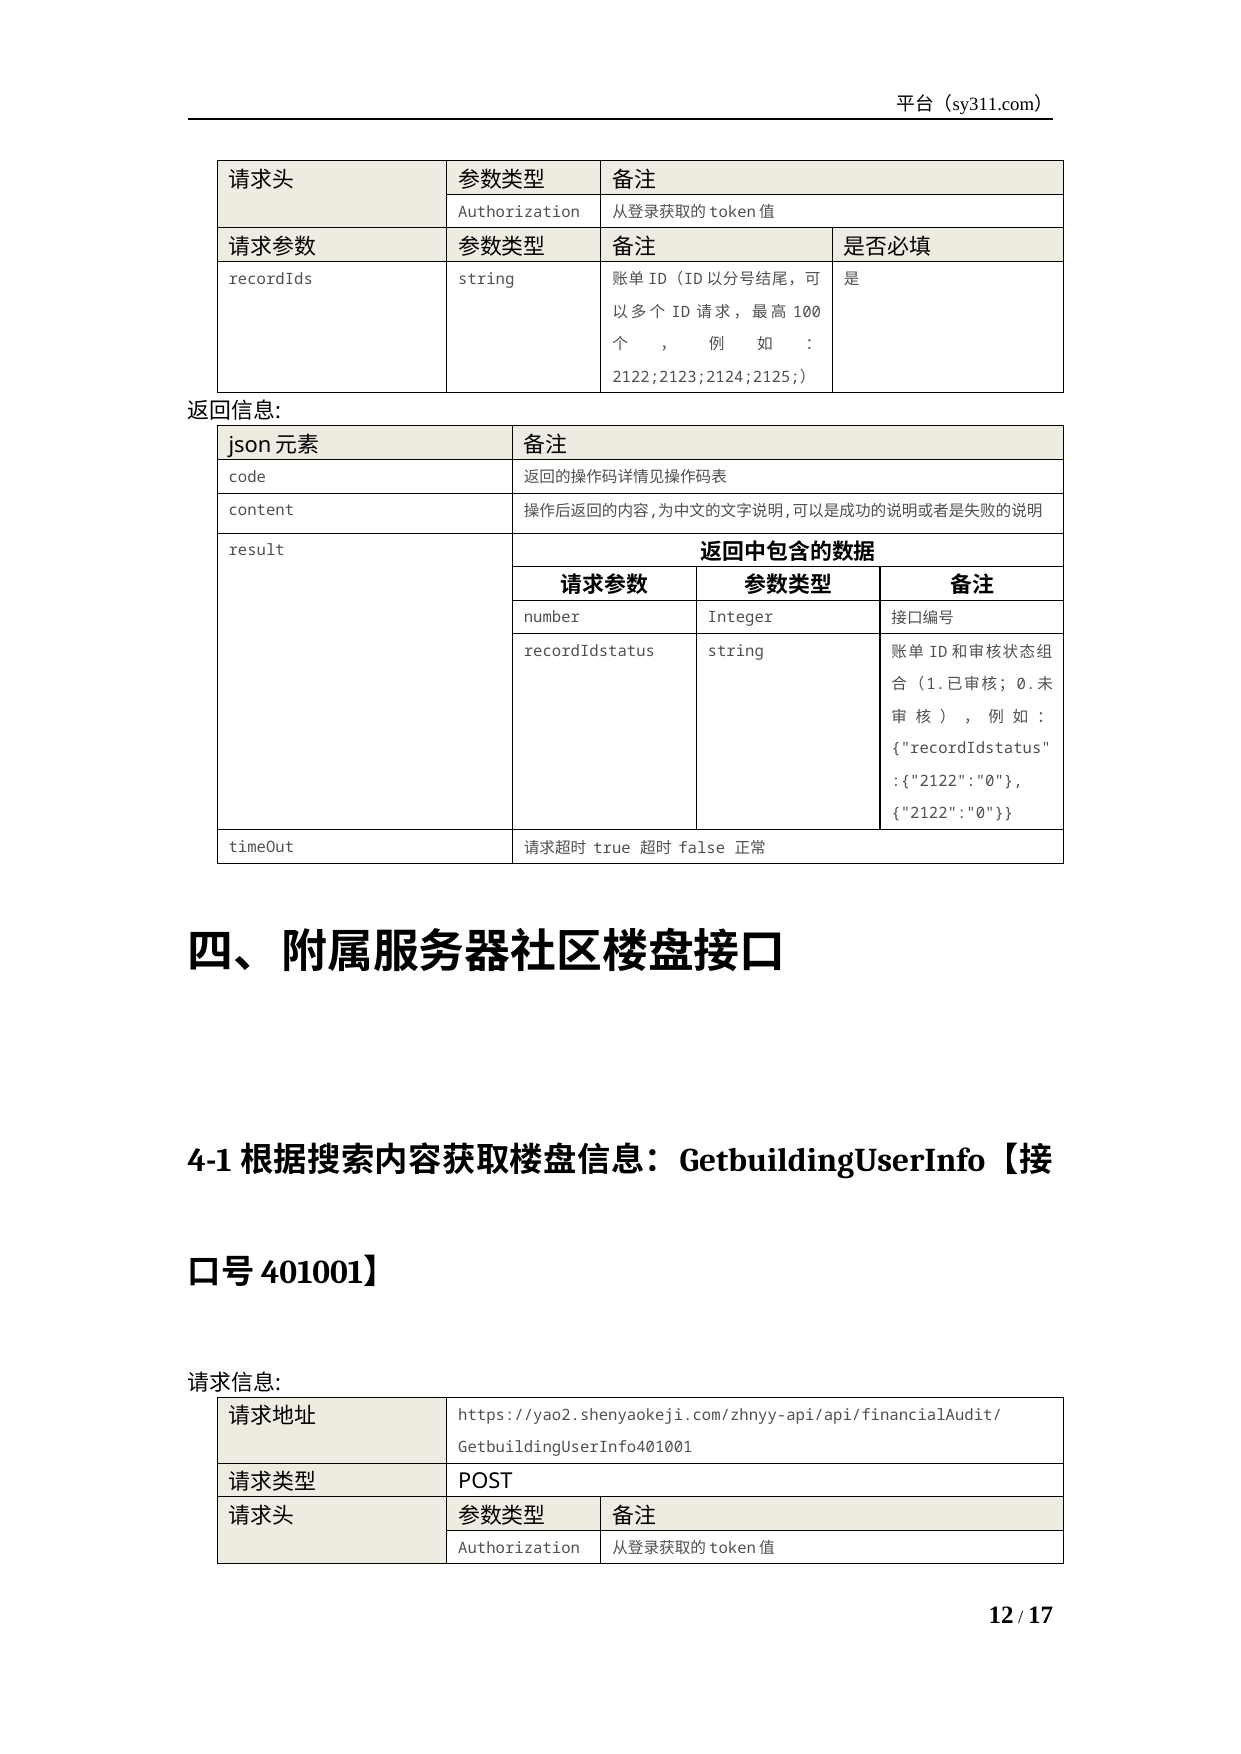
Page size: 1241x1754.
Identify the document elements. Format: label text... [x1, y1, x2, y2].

table_cell 参数类型 [447, 228, 600, 261]
table_cell 请求头 [218, 161, 446, 227]
table_cell Authorization [447, 1531, 600, 1563]
text 请求信息: [187, 1364, 1053, 1397]
table_header https://yao2.shenyaokeji.com/zhnyy-api/api/financialAudit/GetbuildingUserInfo401001 [447, 1398, 1063, 1463]
table_cell 账单ID和审核状态组合（1.已审核；0.未审核），例如：{"recordIdstatus":{"2122":"0"},{"2122":"0"}} [881, 634, 1063, 829]
table_cell 请求头 [218, 1497, 446, 1563]
table_cell string [697, 634, 879, 829]
table_cell 接口编号 [881, 601, 1063, 633]
table_cell Authorization [447, 195, 600, 227]
table_cell 从登录获取的token值 [601, 1531, 1063, 1563]
table_cell 备注 [601, 1497, 1063, 1530]
subtitle 4-1 根据搜索内容获取楼盘信息：GetbuildingUserInfo【接口号401001】 [187, 1124, 1053, 1302]
table_cell number [513, 601, 696, 633]
table_cell 请求类型 [218, 1464, 446, 1496]
table_cell recordIdstatus [513, 634, 696, 829]
table_cell 请求超时 true 超时 false 正常 [513, 830, 1063, 863]
table_cell string [447, 262, 600, 392]
text 返回信息: [187, 393, 1053, 425]
table_cell 是否必填 [833, 228, 1063, 261]
subtitle 附属服务器社区楼盘接口 [187, 899, 1053, 997]
table_header 备注 [513, 426, 1063, 459]
table_cell recordIds [218, 262, 446, 392]
table_cell 请求参数 [218, 228, 446, 261]
table_cell 从登录获取的token值 [601, 195, 1063, 227]
table_cell 参数类型 [447, 161, 600, 194]
table_cell 返回中包含的数据 [513, 534, 1063, 566]
table_cell 参数类型 [447, 1497, 600, 1530]
table_cell 备注 [601, 161, 1063, 194]
table_cell content [218, 494, 512, 532]
table_cell POST [447, 1464, 1063, 1496]
table_cell Integer [697, 601, 879, 633]
table_cell 返回的操作码详情见操作码表 [513, 460, 1063, 492]
table_header json元素 [218, 426, 512, 459]
table_cell result [218, 534, 512, 829]
table_cell 请求参数 [513, 567, 696, 599]
table_cell 是 [833, 262, 1063, 392]
table_cell 备注 [601, 228, 832, 261]
table_cell 参数类型 [697, 567, 879, 599]
table_header 请求地址 [218, 1398, 446, 1463]
table_cell code [218, 460, 512, 492]
table_cell 账单ID（ID以分号结尾，可以多个ID请求，最高100个，例如：2122;2123;2124;2125;） [601, 262, 832, 392]
table_cell 操作后返回的内容,为中文的文字说明,可以是成功的说明或者是失败的说明 [513, 494, 1063, 532]
table_cell 备注 [881, 567, 1063, 599]
table_cell timeOut [218, 830, 512, 863]
